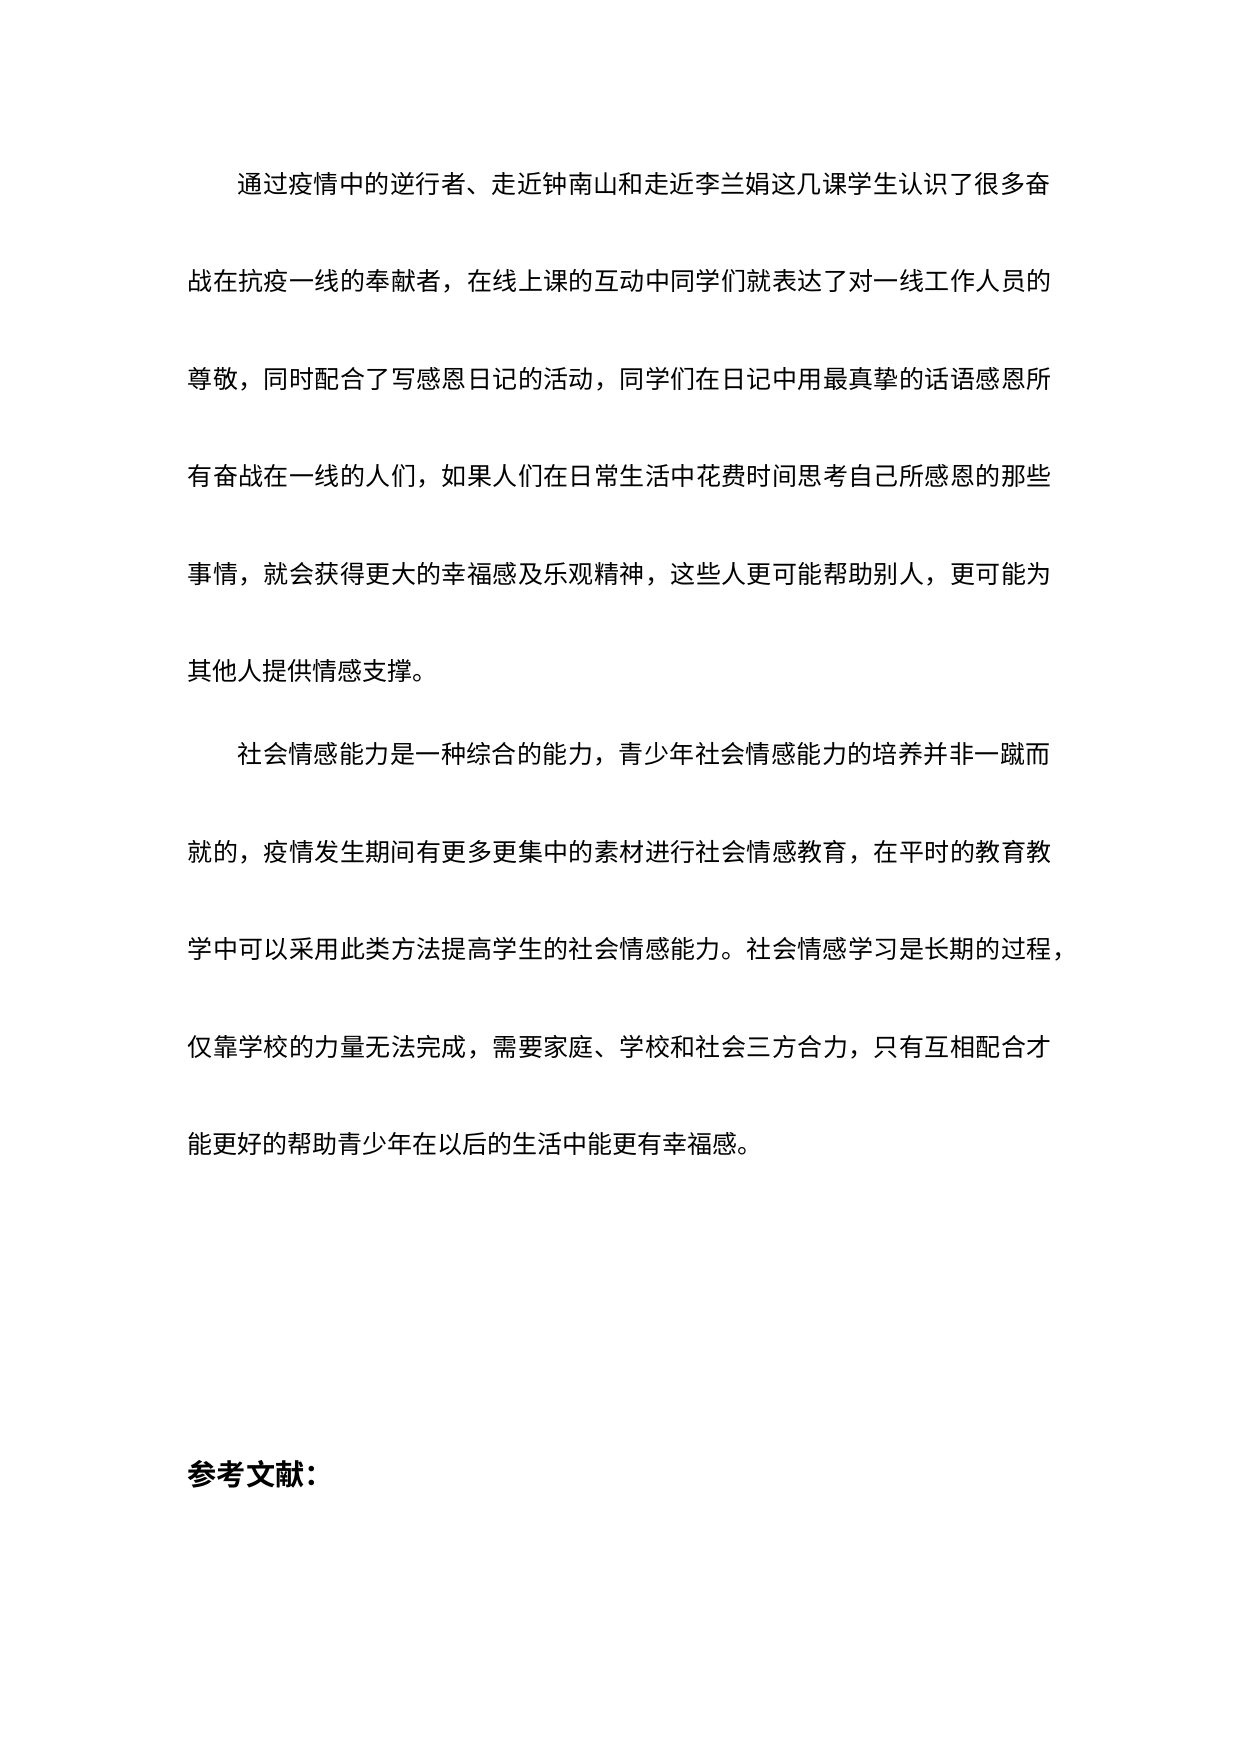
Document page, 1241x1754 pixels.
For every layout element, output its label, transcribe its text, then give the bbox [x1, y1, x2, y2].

text 参考文献： [187, 1440, 1053, 1505]
text 通过疫情中的逆行者、走近钟南山和走近李兰娟这几课学生认识了很多奋战在抗疫一线的奉献者，在线上课的互动中同学们就表达了对一线工作人员的尊敬，同时配合了写感恩日记的活动，同学们在日记中用最真挚的话语感恩所有奋战在一线的人们，如果人们在日常生活中花费时间思考自己所感恩的那些事情，就会获得更大的幸福感及乐观精神，这些人更可能帮助别人，更可能为其他人提供情感支撑。 [187, 150, 1053, 702]
text 社会情感能力是一种综合的能力，青少年社会情感能力的培养并非一蹴而就的，疫情发生期间有更多更集中的素材进行社会情感教育，在平时的教育教学中可以采用此类方法提高学生的社会情感能力。社会情感学习是长期的过程，仅靠学校的力量无法完成，需要家庭、学校和社会三方合力，只有互相配合才能更好的帮助青少年在以后的生活中能更有幸福感。 [187, 721, 1053, 1176]
